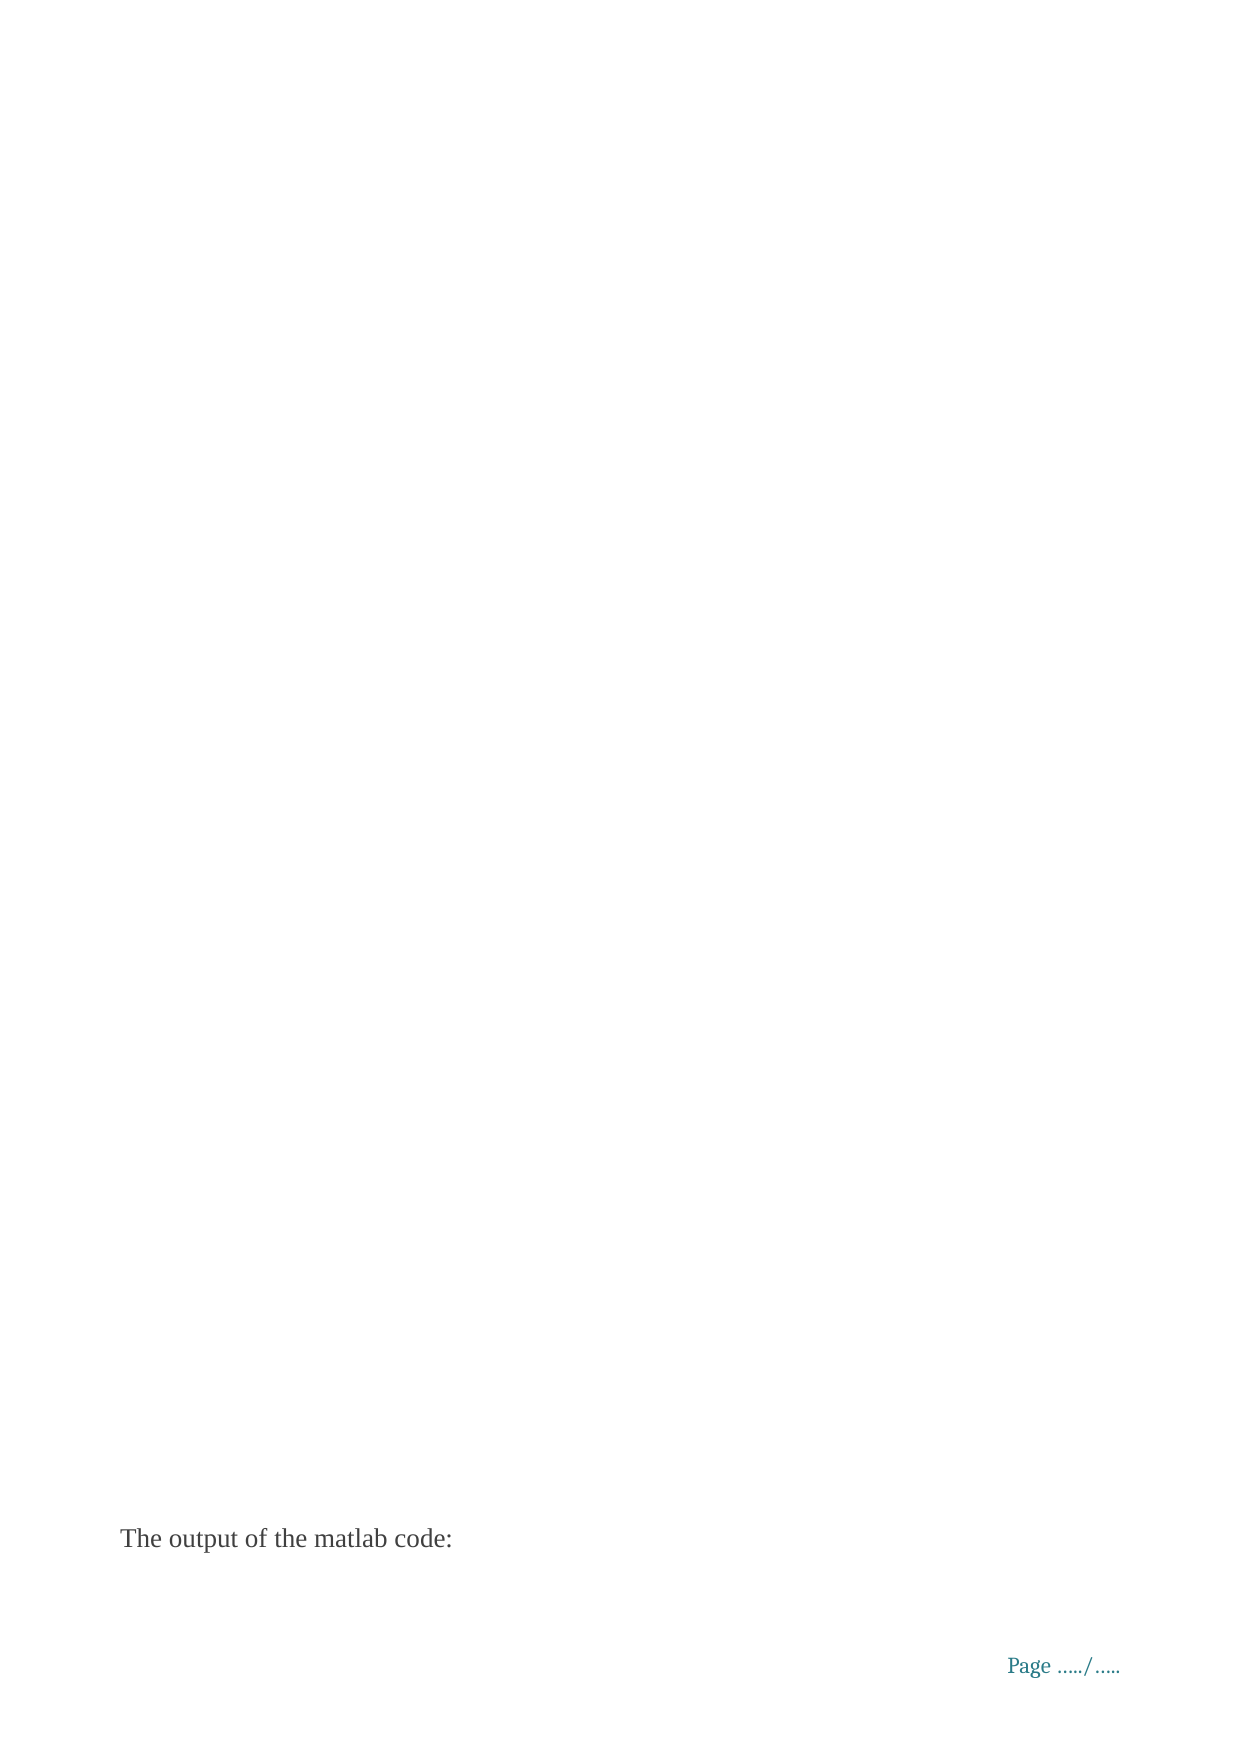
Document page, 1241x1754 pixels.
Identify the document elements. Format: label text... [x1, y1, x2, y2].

text The output of the matlab code: [120, 1522, 1120, 1553]
